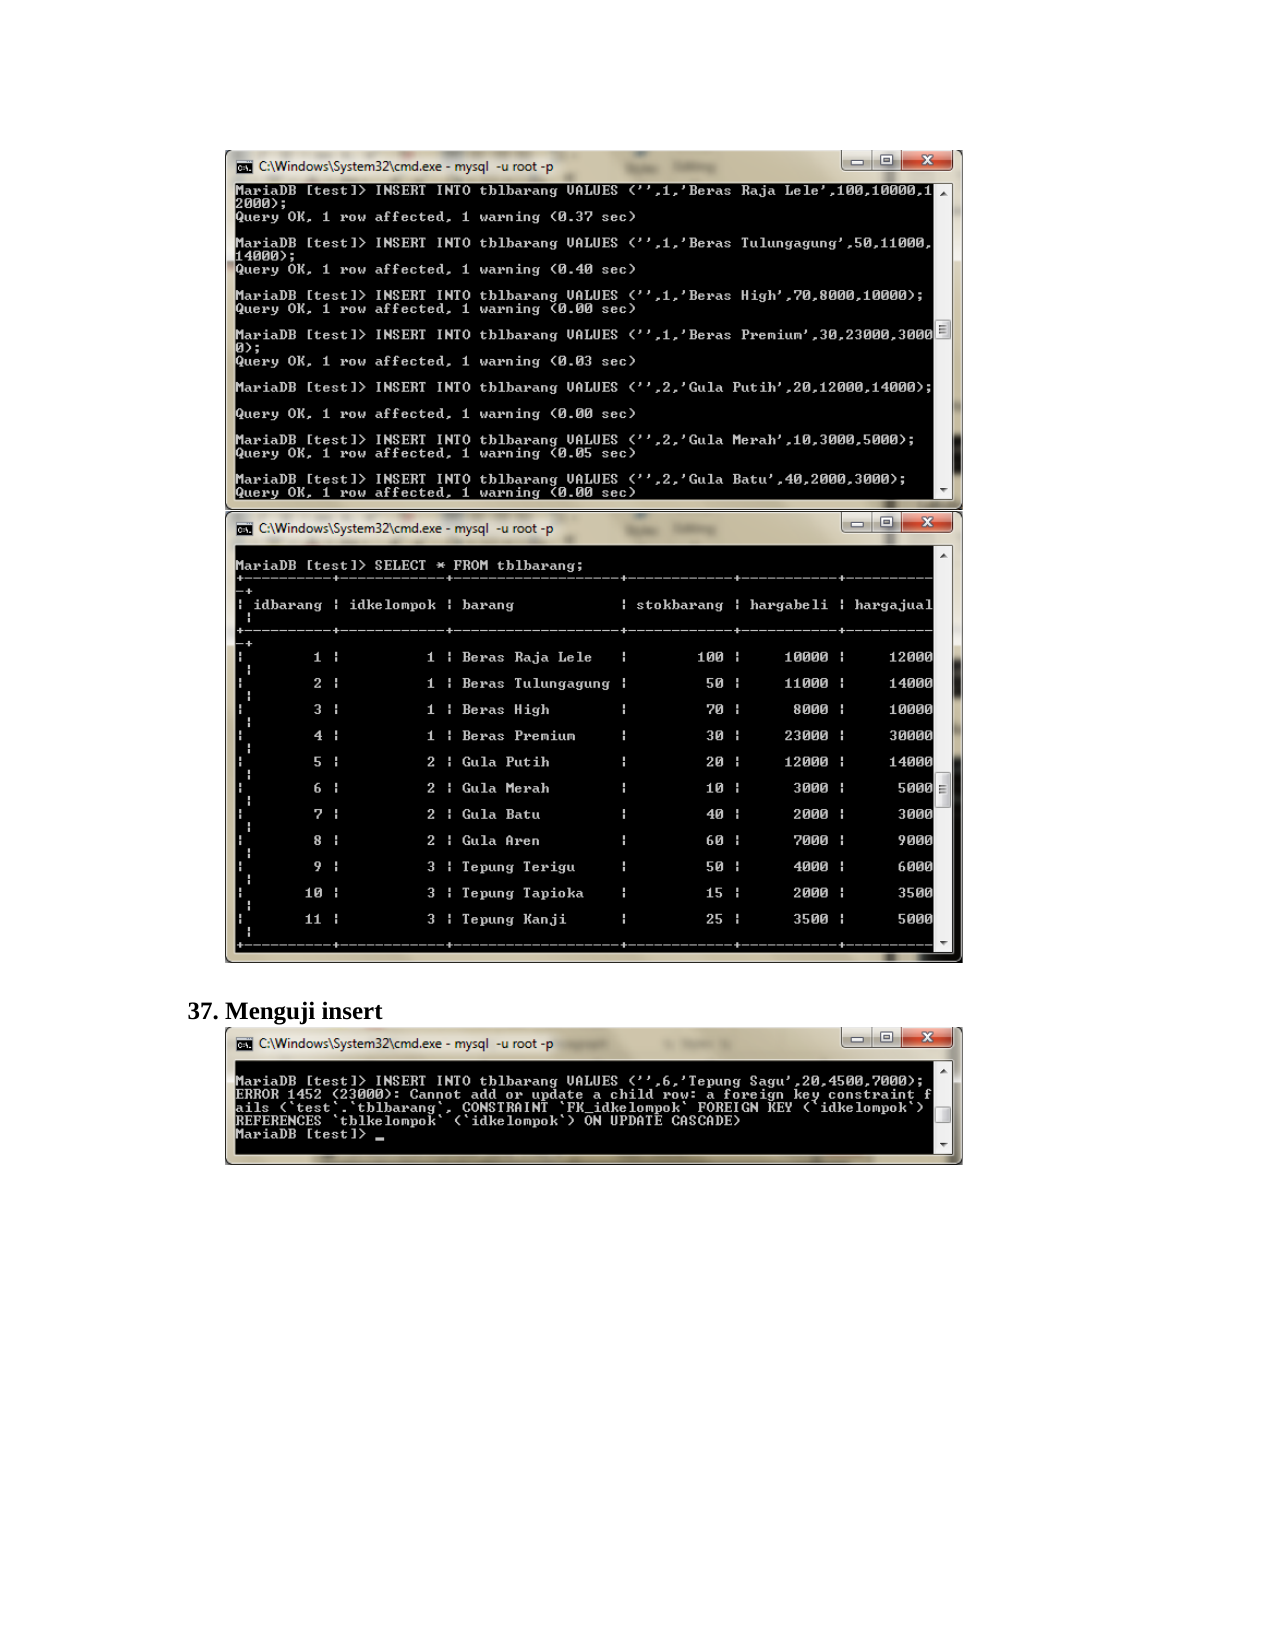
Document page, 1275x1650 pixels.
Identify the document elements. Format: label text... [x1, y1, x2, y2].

picture [225, 150, 963, 510]
picture [225, 1027, 963, 1165]
picture [225, 511, 963, 963]
